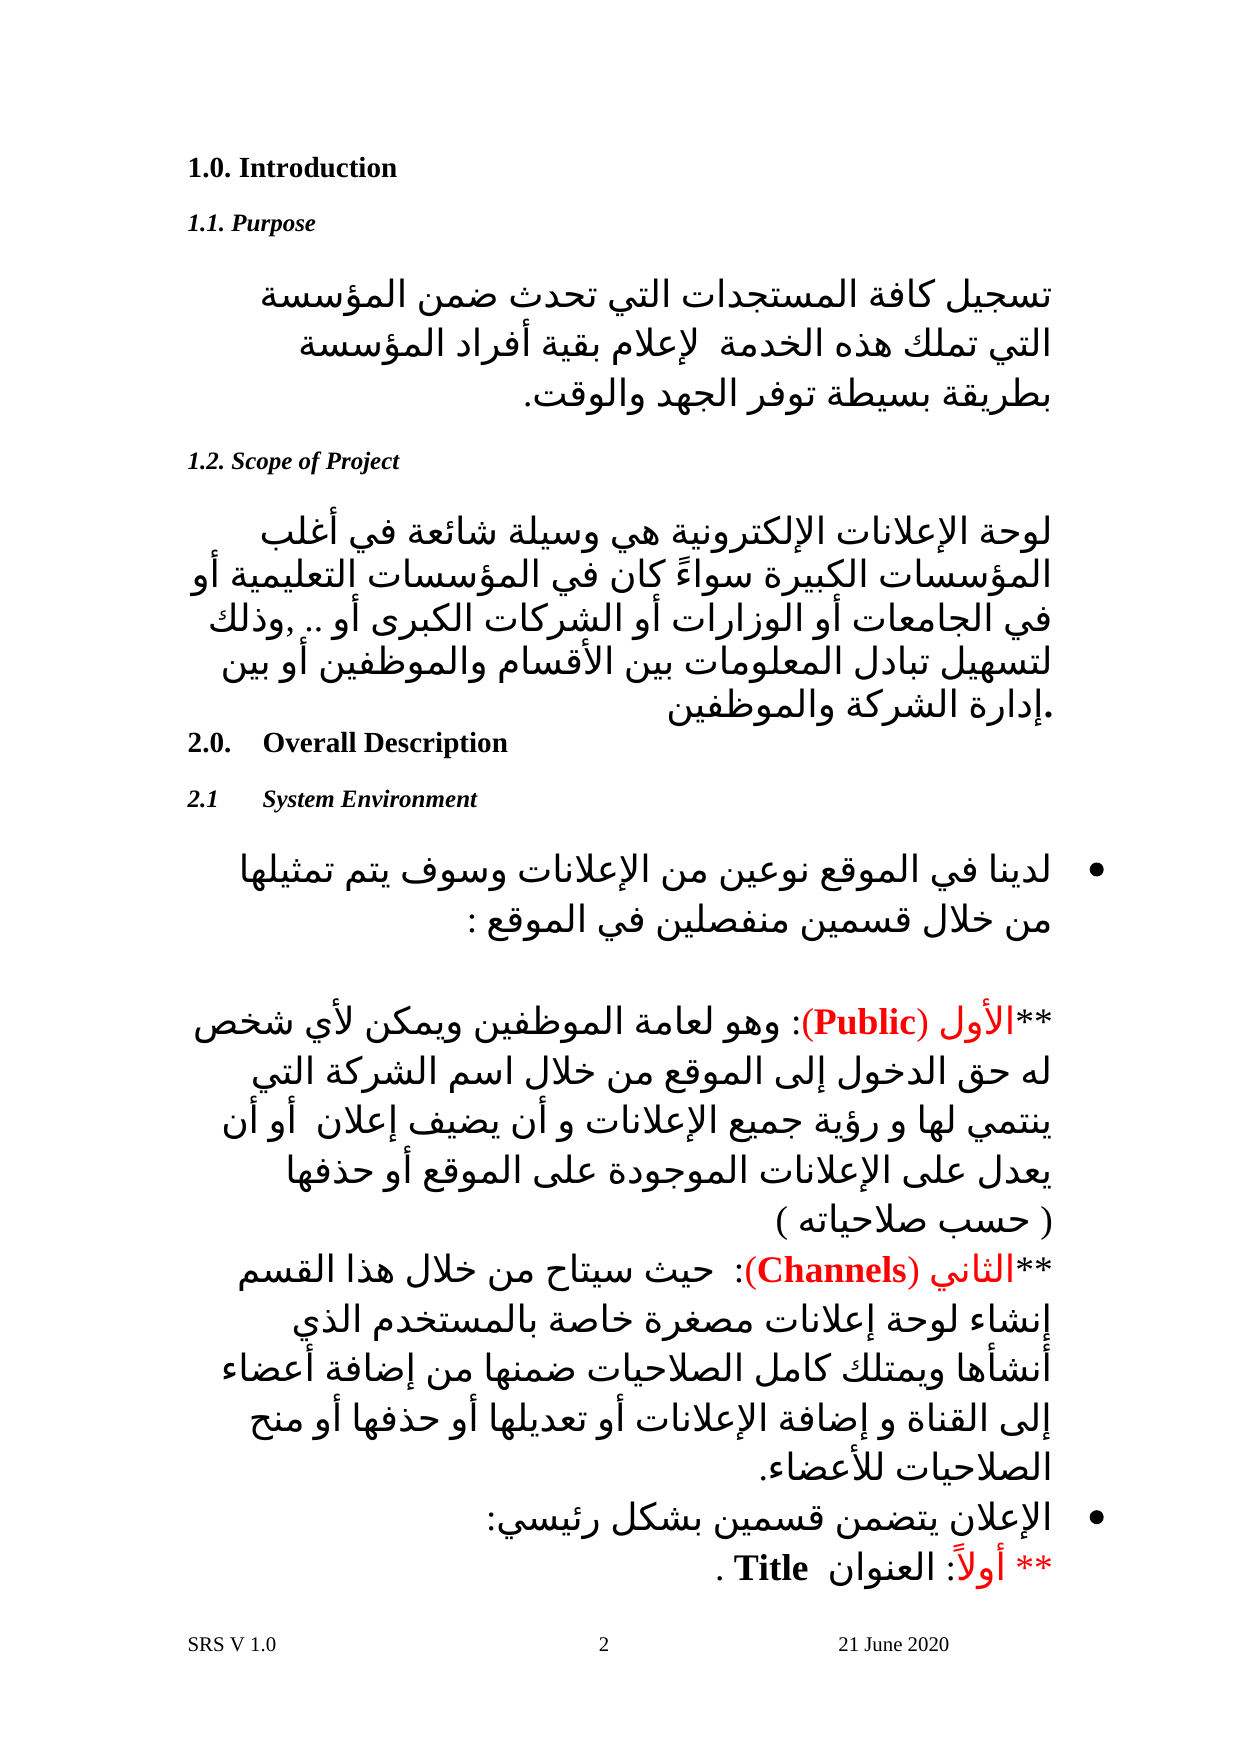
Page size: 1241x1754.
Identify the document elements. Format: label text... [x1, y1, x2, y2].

list تسجيل كافة المستجدات التي تحدث ضمن المؤسسة التي تملك هذه الخدمة لإعلام بقية أفراد المؤسسة بطريقة بسيطة توفر الجهد والوقت. [187, 272, 1053, 414]
list الإعلان يتضمن قسمين بشكل رئيسي: [187, 1495, 1090, 1538]
subtitle 1.0. Introduction [187, 150, 1053, 183]
subtitle 2.0. Overall Description [187, 725, 1053, 759]
list لدينا في الموقع نوعين من الإعلانات وسوف يتم تمثيلها من خلال قسمين منفصلين في الموقع : [187, 848, 1090, 940]
list **الثاني (Channels): حيث سيتاح من خلال هذا القسم إنشاء لوحة إعلانات مصغرة خاصة بالمستخدم الذي أنشأها ويمتلك كامل الصلاحيات ضمنها من إضافة أعضاء إلى القناة و إضافة الإعلانات أو تعديلها أو حذفها أو منح الصلاحيات للأعضاء. [187, 1247, 1053, 1489]
list **الأول (Public): وهو لعامة الموظفين ويمكن لأي شخص له حق الدخول إلى الموقع من خلال اسم الشركة التي ينتمي لها و رؤية جميع الإعلانات و أن يضيف إعلان أو أن يعدل على الإعلانات الموجودة على الموقع أو حذفها ( حسب صلاحياته ) [187, 999, 1053, 1241]
subtitle 2.1 System Environment [187, 784, 1053, 813]
list ** أولاً: العنوان Title . [187, 1545, 1053, 1588]
text لوحة الإعلانات الإلكترونية هي وسيلة شائعة في أغلب المؤسسات الكبيرة سواءً كان في المؤسسات التعليمية أو في الجامعات أو الوزارات أو الشركات الكبرى أو .. ,وذلك لتسهيل تبادل المعلومات بين الأقسام والموظفين أو بين إدارة الشركة والموظفين. [187, 510, 1053, 725]
subtitle 1.2. Scope of Project [187, 446, 1053, 475]
subtitle 1.1. Purpose [187, 208, 1053, 237]
